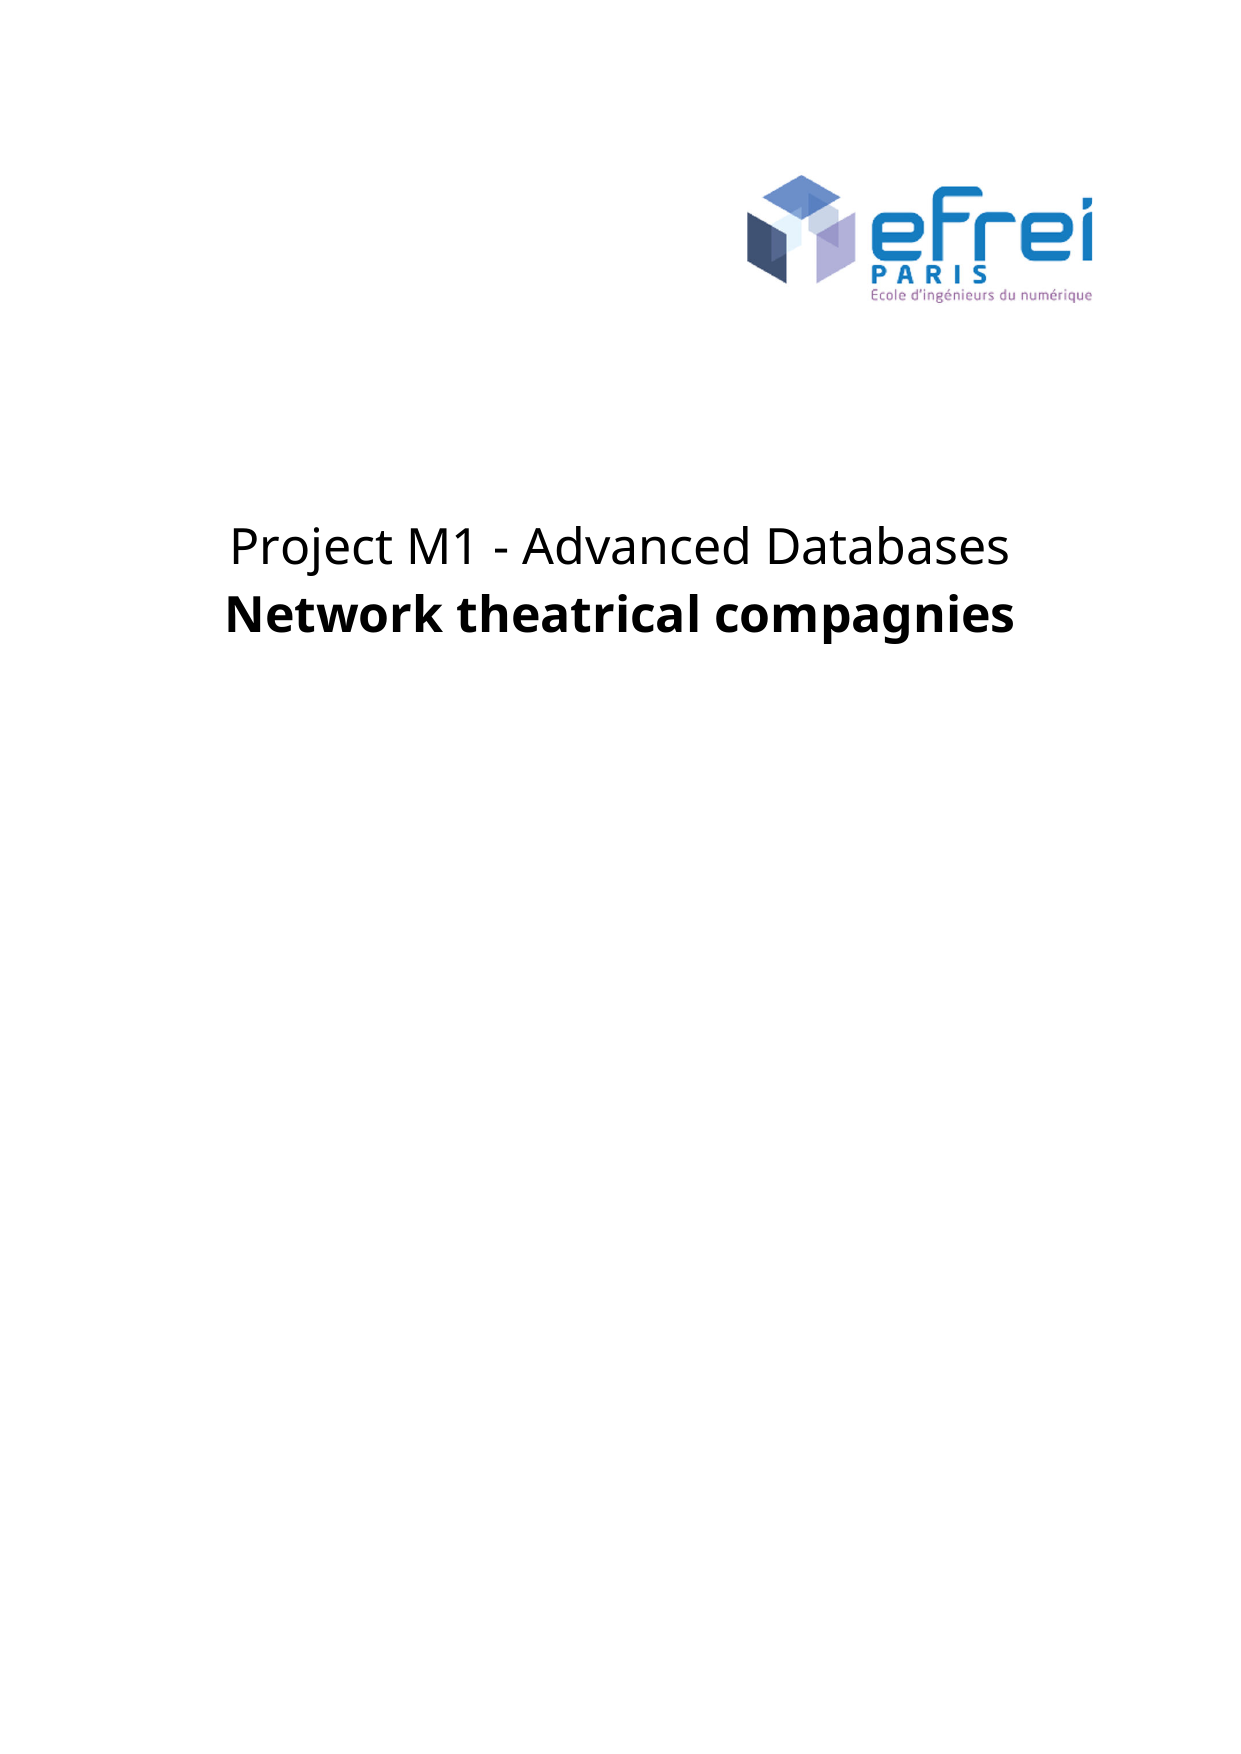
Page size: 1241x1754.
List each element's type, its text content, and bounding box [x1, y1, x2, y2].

text Project M1 - Advanced Databases [148, 511, 1093, 579]
text Network theatrical compagnies [148, 579, 1093, 647]
picture [747, 148, 1093, 330]
